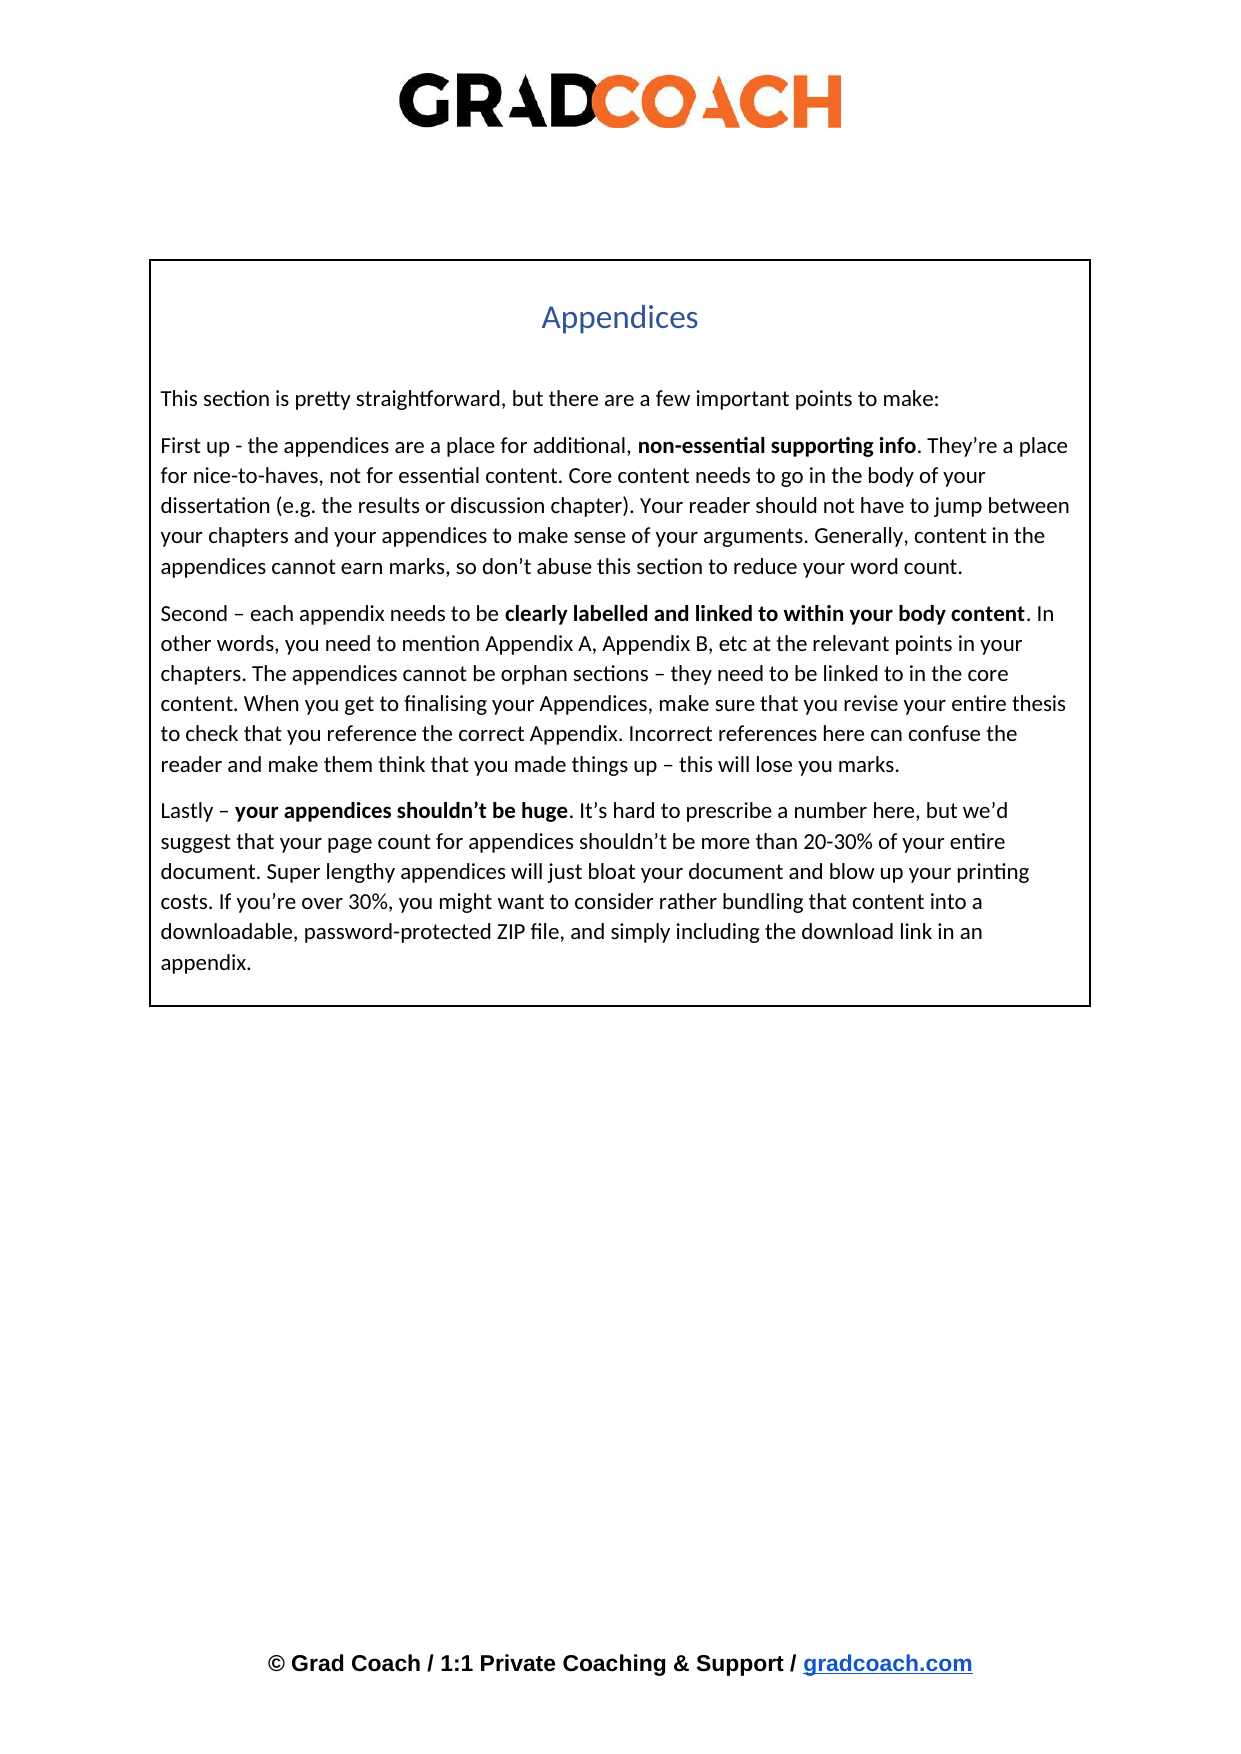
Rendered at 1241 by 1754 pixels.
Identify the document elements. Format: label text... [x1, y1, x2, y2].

table_header Appendices This section is pretty straightforward, but there are a few important points to make: First up - the appendices are a place for additional, non-essential supporting info. They’re a place for nice-to-haves, not for essential content. Core content needs to go in the body of your dissertation (e.g. the results or discussion chapter). Your reader should not have to jump between your chapters and your appendices to make sense of your arguments. Generally, content in the appendices cannot earn marks, so don’t abuse this section to reduce your word count. Second – each appendix needs to be clearly labelled and linked to within your body content. In other words, you need to mention Appendix A, Appendix B, etc at the relevant points in your chapters. The appendices cannot be orphan sections – they need to be linked to in the core content. When you get to finalising your Appendices, make sure that you revise your entire thesis to check that you reference the correct Appendix. Incorrect references here can confuse the reader and make them think that you made things up – this will lose you marks. Lastly – your appendices shouldn’t be huge. It’s hard to prescribe a number here, but we’d suggest that your page count for appendices shouldn’t be more than 20-30% of your entire document. Super lengthy appendices will just bloat your document and blow up your printing costs. If you’re over 30%, you might want to consider rather bundling that content into a downloadable, password-protected ZIP file, and simply including the download link in an appendix. [151, 261, 1089, 1005]
picture [399, 73, 841, 128]
